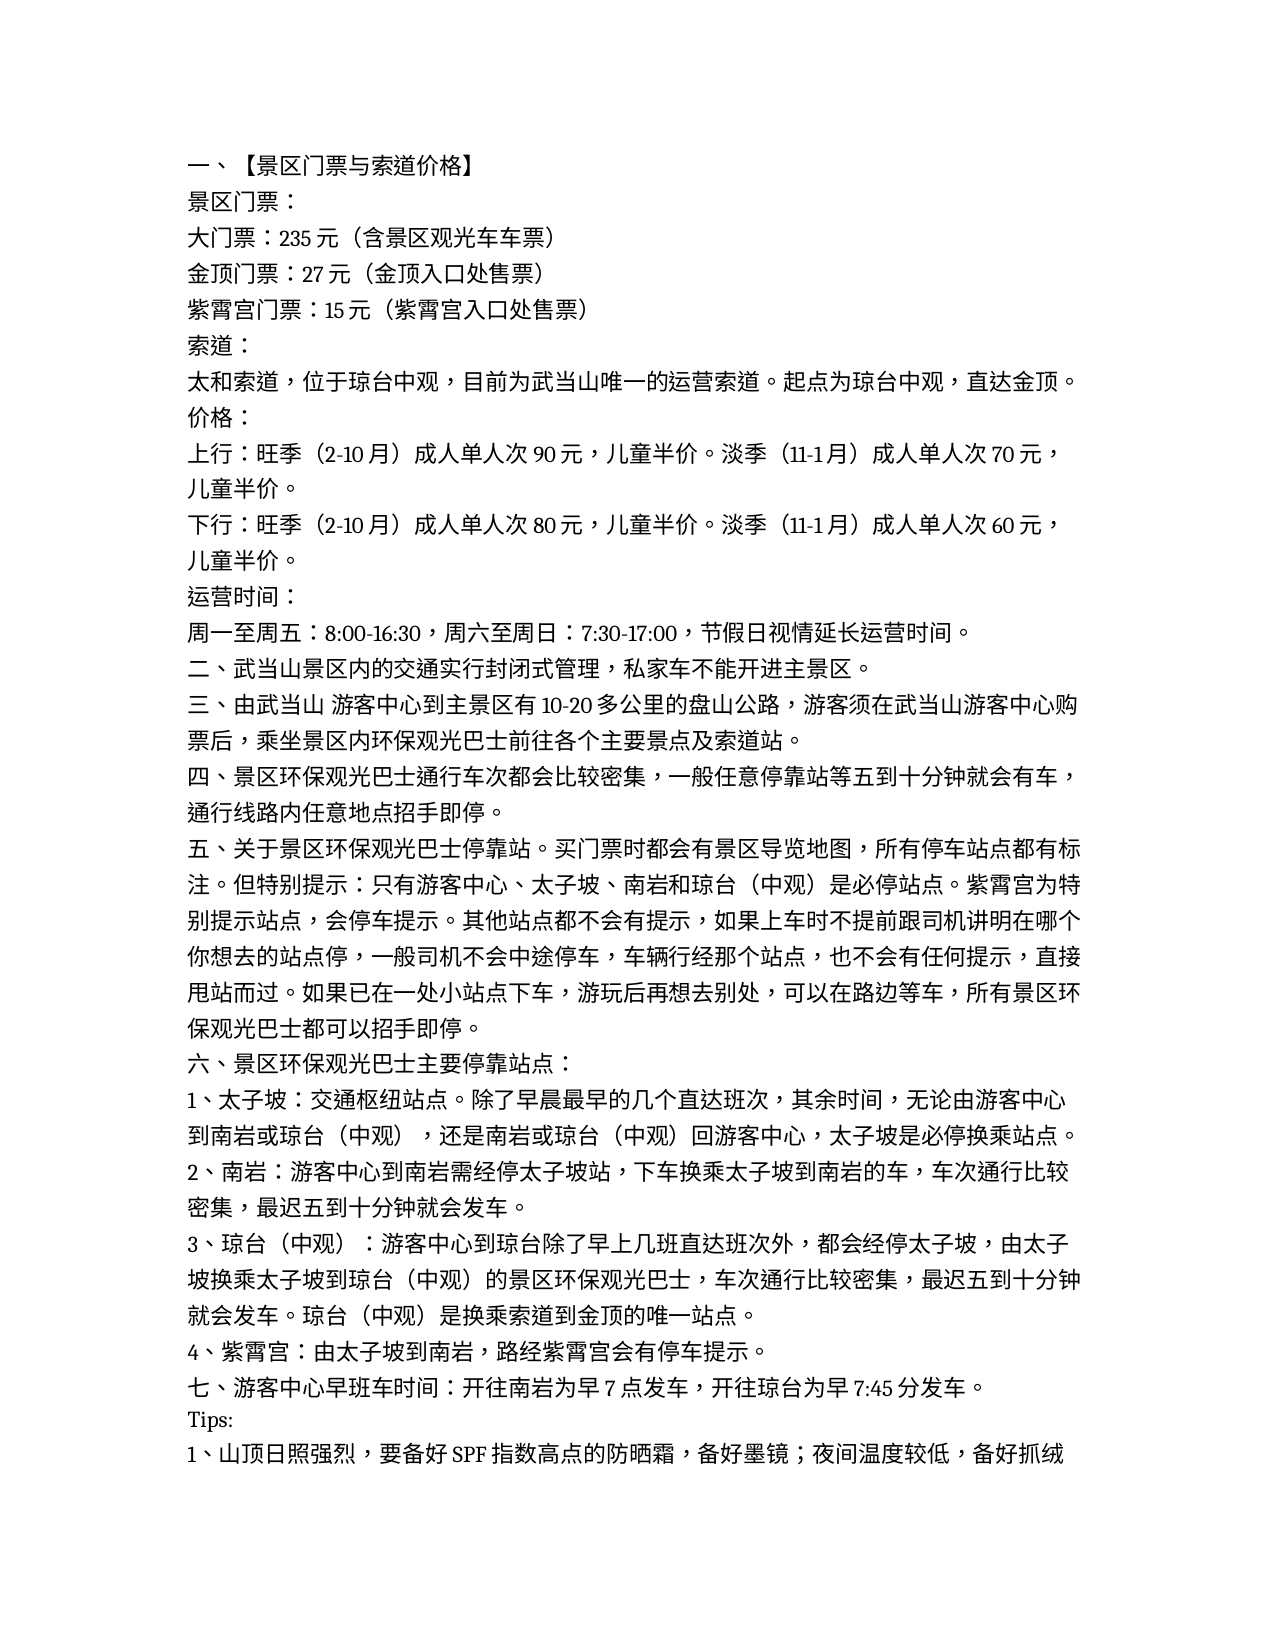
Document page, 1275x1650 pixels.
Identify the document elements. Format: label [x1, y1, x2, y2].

text [187, 150, 1087, 1469]
